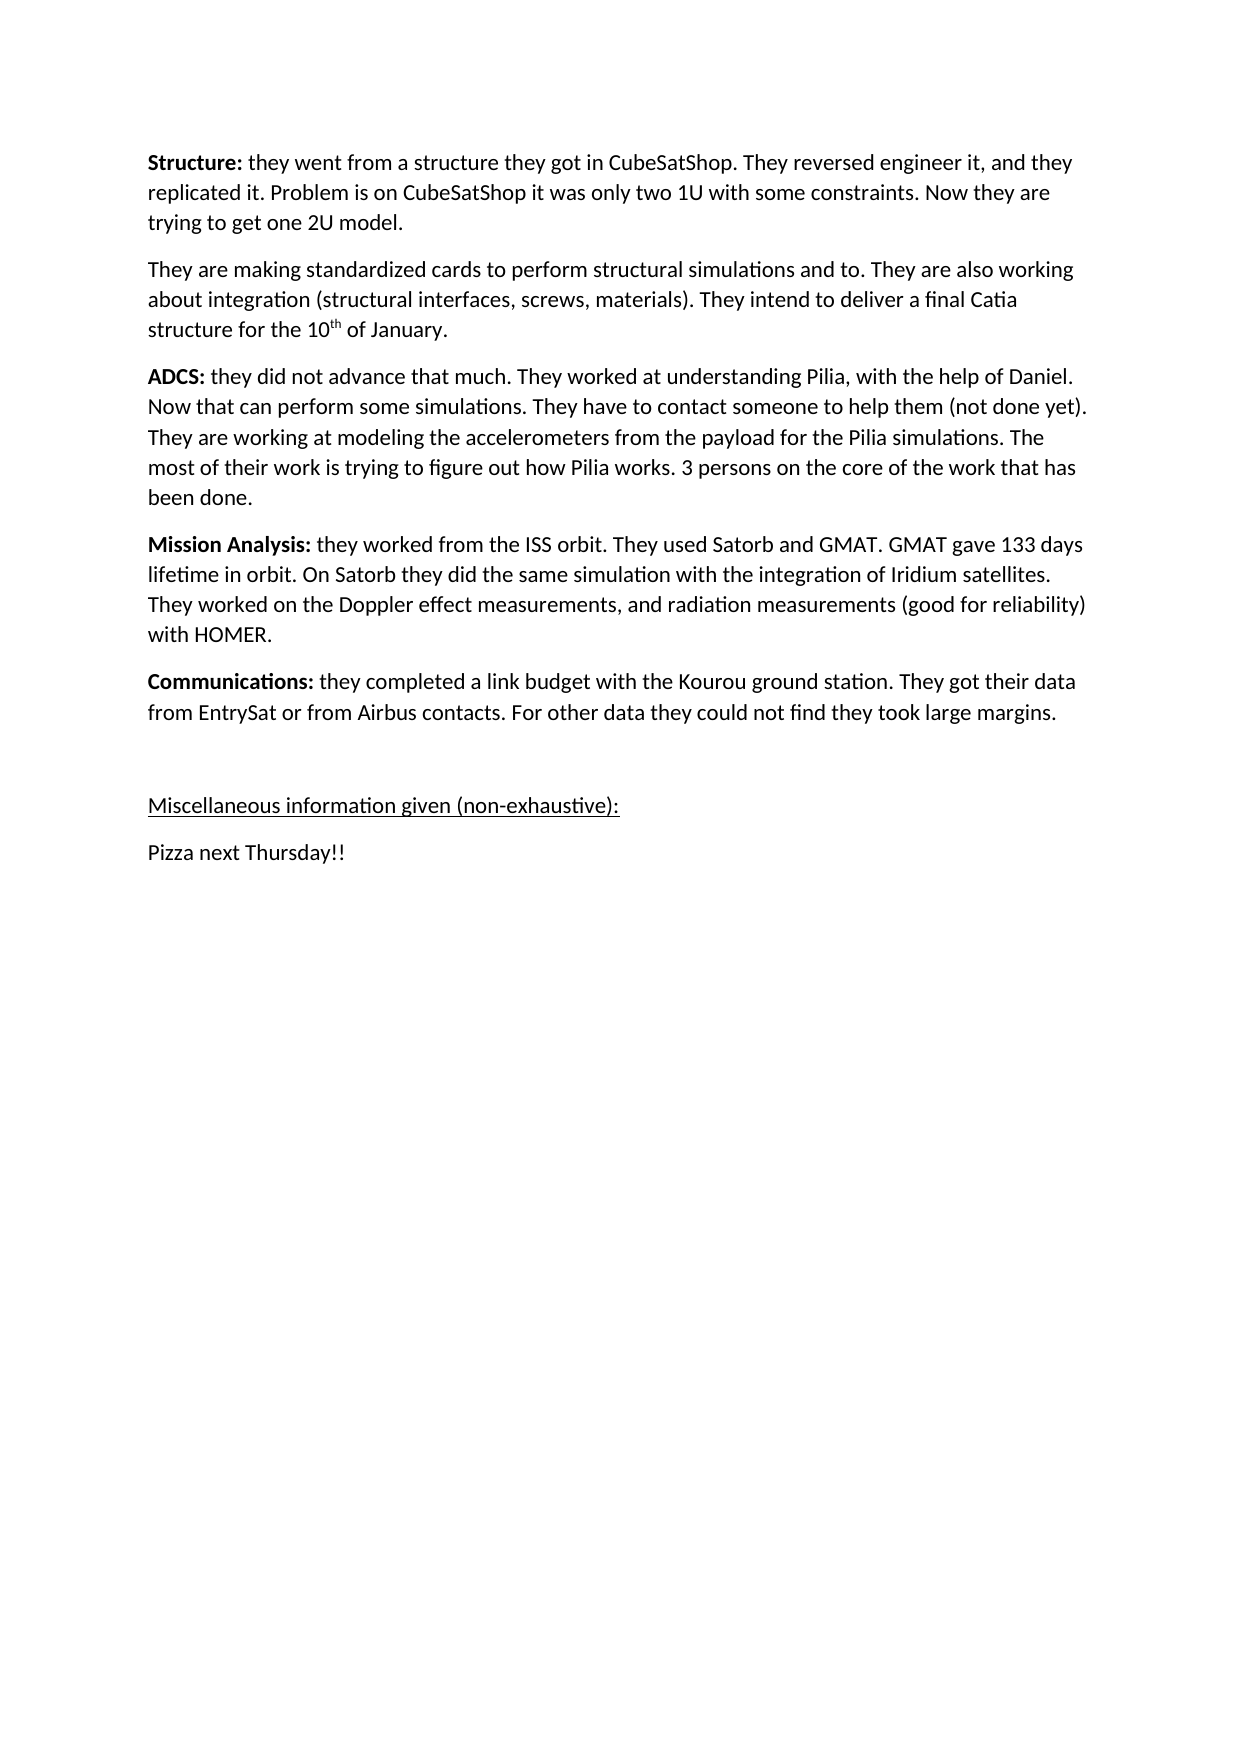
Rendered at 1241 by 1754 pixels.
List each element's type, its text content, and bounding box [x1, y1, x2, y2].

text ADCS: they did not advance that much. They worked at understanding Pilia, with the help of Daniel. Now that can perform some simulations. They have to contact someone to help them (not done yet). They are working at modeling the accelerometers from the payload for the Pilia simulations. The most of their work is trying to figure out how Pilia works. 3 persons on the core of the work that has been done. [148, 362, 1093, 511]
text Pizza next Thursday!! [148, 838, 1093, 866]
text Miscellaneous information given (non-exhaustive): [148, 791, 1093, 819]
text Communications: they completed a link budget with the Kourou ground station. They got their data from EntrySat or from Airbus contacts. For other data they could not find they took large margins. [148, 667, 1093, 726]
text They are making standardized cards to perform structural simulations and to. They are also working about integration (structural interfaces, screws, materials). They intend to deliver a final Catia structure for the 10th of January. [148, 255, 1093, 343]
text Mission Analysis: they worked from the ISS orbit. They used Satorb and GMAT. GMAT gave 133 days lifetime in orbit. On Satorb they did the same simulation with the integration of Iridium satellites. They worked on the Doppler effect measurements, and radiation measurements (good for reliability) with HOMER. [148, 530, 1093, 648]
text Structure: they went from a structure they got in CubeSatShop. They reversed engineer it, and they replicated it. Problem is on CubeSatShop it was only two 1U with some constraints. Now they are trying to get one 2U model. [148, 148, 1093, 236]
